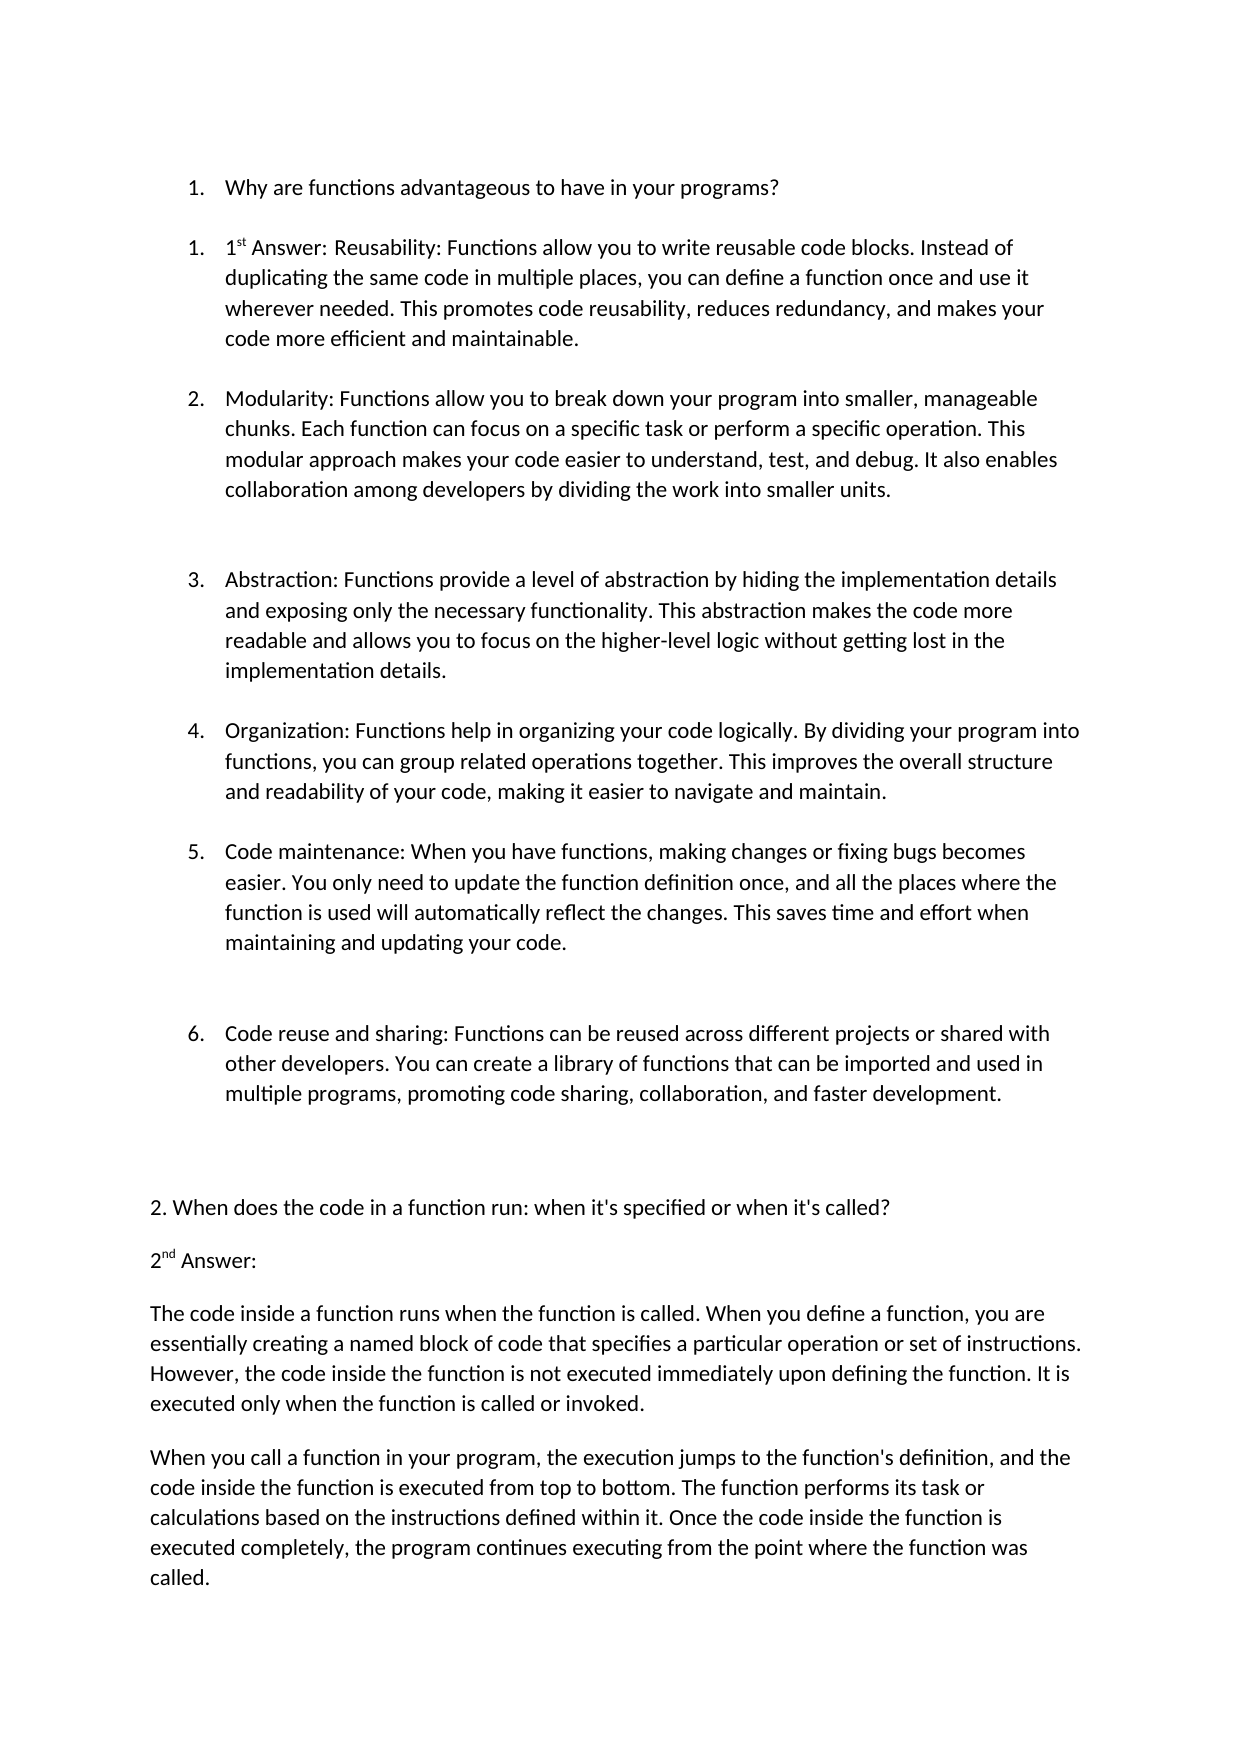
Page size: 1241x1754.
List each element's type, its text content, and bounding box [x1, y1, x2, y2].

list Code maintenance: When you have functions, making changes or fixing bugs becomes easier. You only need to update the function definition once, and all the places where the function is used will automatically reflect the changes. This saves time and effort when maintaining and updating your code. [187, 837, 1090, 956]
list Modularity: Functions allow you to break down your program into smaller, manageable chunks. Each function can focus on a specific task or perform a specific operation. This modular approach makes your code easier to understand, test, and debug. It also enables collaboration among developers by dividing the work into smaller units. [187, 384, 1090, 503]
list 1st Answer: Reusability: Functions allow you to write reusable code blocks. Instead of duplicating the same code in multiple places, you can define a function once and use it wherever needed. This promotes code reusability, reduces redundancy, and makes your code more efficient and maintainable. [187, 233, 1090, 352]
text The code inside a function runs when the function is called. When you define a function, you are essentially creating a named block of code that specifies a particular operation or set of instructions. However, the code inside the function is not executed immediately upon defining the function. It is executed only when the function is called or invoked. [150, 1299, 1090, 1418]
text 2. When does the code in a function run: when it's specified or when it's called? [150, 1193, 1090, 1221]
text When you call a function in your program, the execution jumps to the function's definition, and the code inside the function is executed from top to bottom. The function performs its task or calculations based on the instructions defined within it. Once the code inside the function is executed completely, the program continues executing from the point where the function was called. [150, 1443, 1090, 1592]
list Why are functions advantageous to have in your programs? [187, 173, 1090, 201]
list Code reuse and sharing: Functions can be reused across different projects or shared with other developers. You can create a library of functions that can be imported and used in multiple programs, promoting code sharing, collaboration, and faster development. [187, 1019, 1090, 1107]
text 2nd Answer: [150, 1246, 1090, 1274]
list Organization: Functions help in organizing your code logically. By dividing your program into functions, you can group related operations together. This improves the overall structure and readability of your code, making it easier to navigate and maintain. [187, 717, 1090, 805]
list Abstraction: Functions provide a level of abstraction by hiding the implementation details and exposing only the necessary functionality. This abstraction makes the code more readable and allows you to focus on the higher-level logic without getting lost in the implementation details. [187, 566, 1090, 684]
